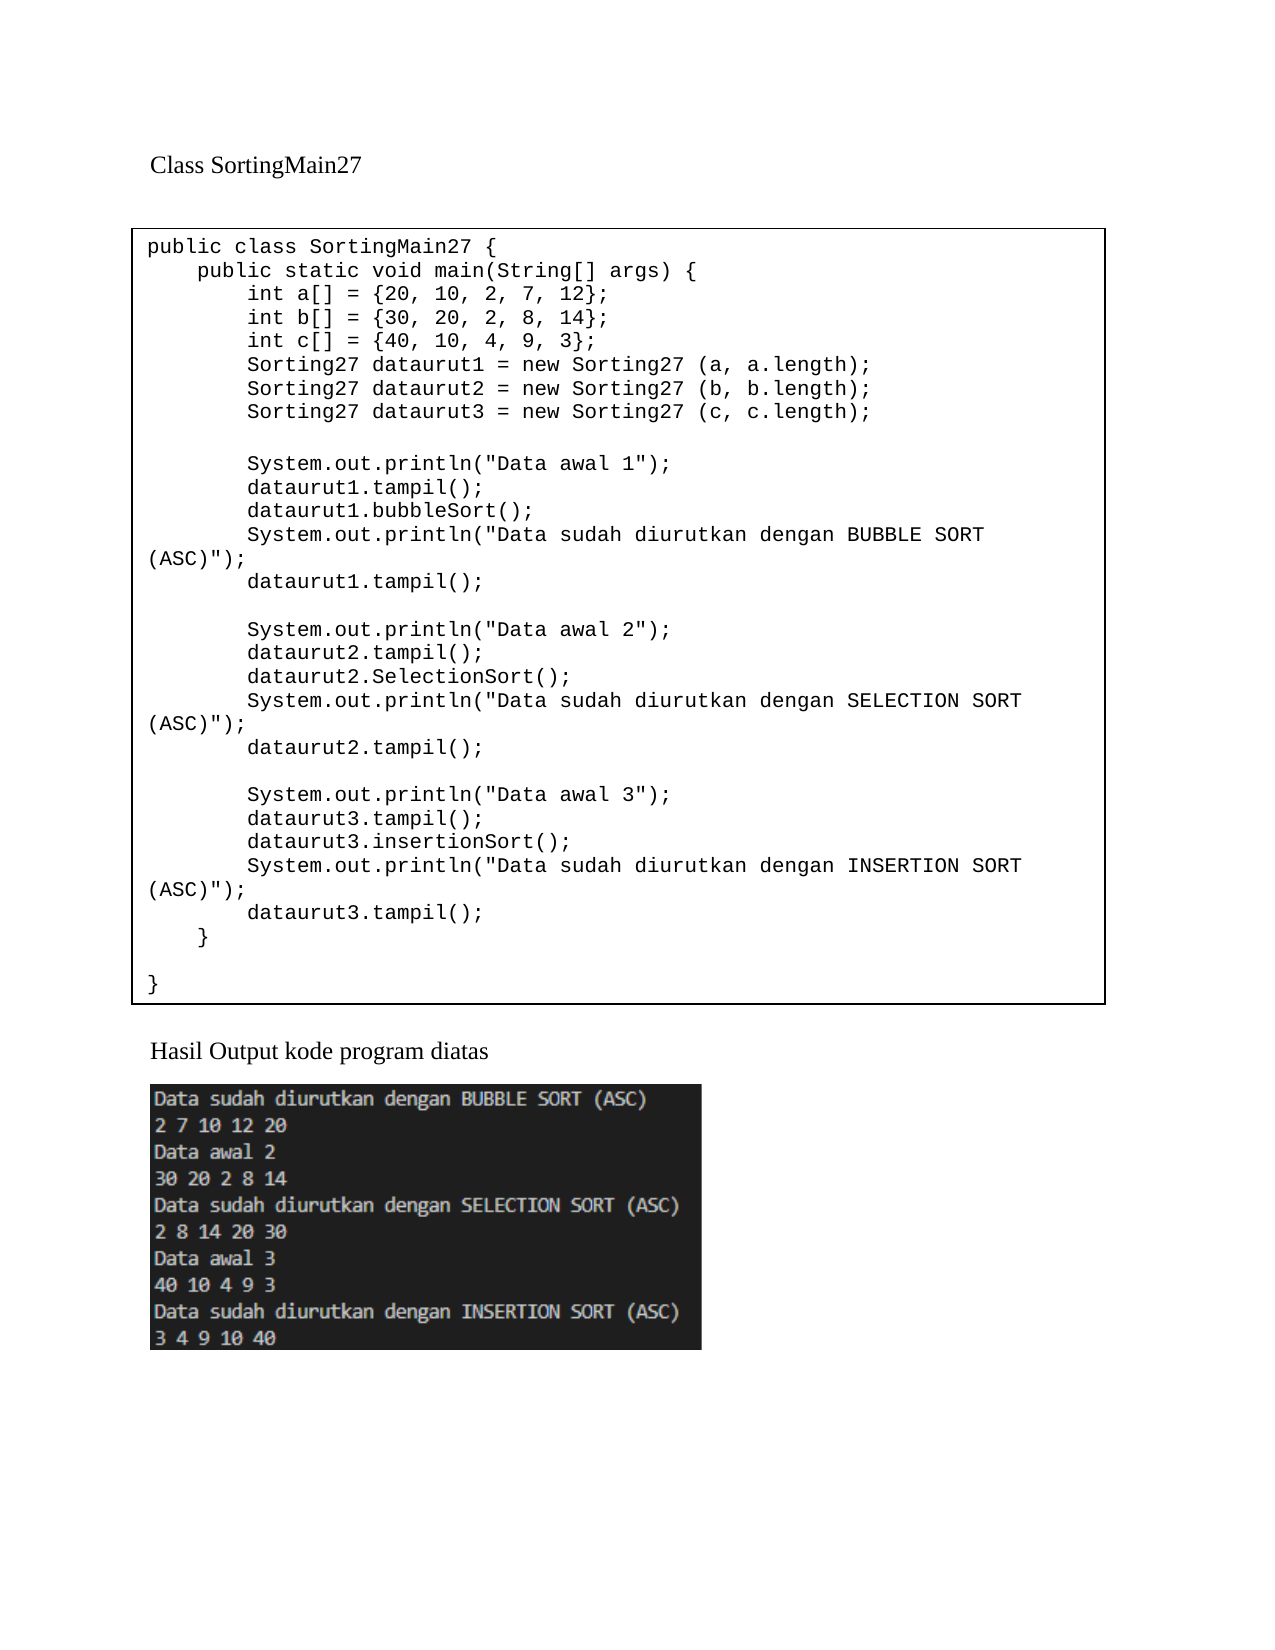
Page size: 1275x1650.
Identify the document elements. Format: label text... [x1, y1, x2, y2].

text Hasil Output kode program diatas [150, 198, 1125, 1065]
picture [150, 1084, 702, 1350]
text Class SortingMain27 [150, 150, 1125, 179]
